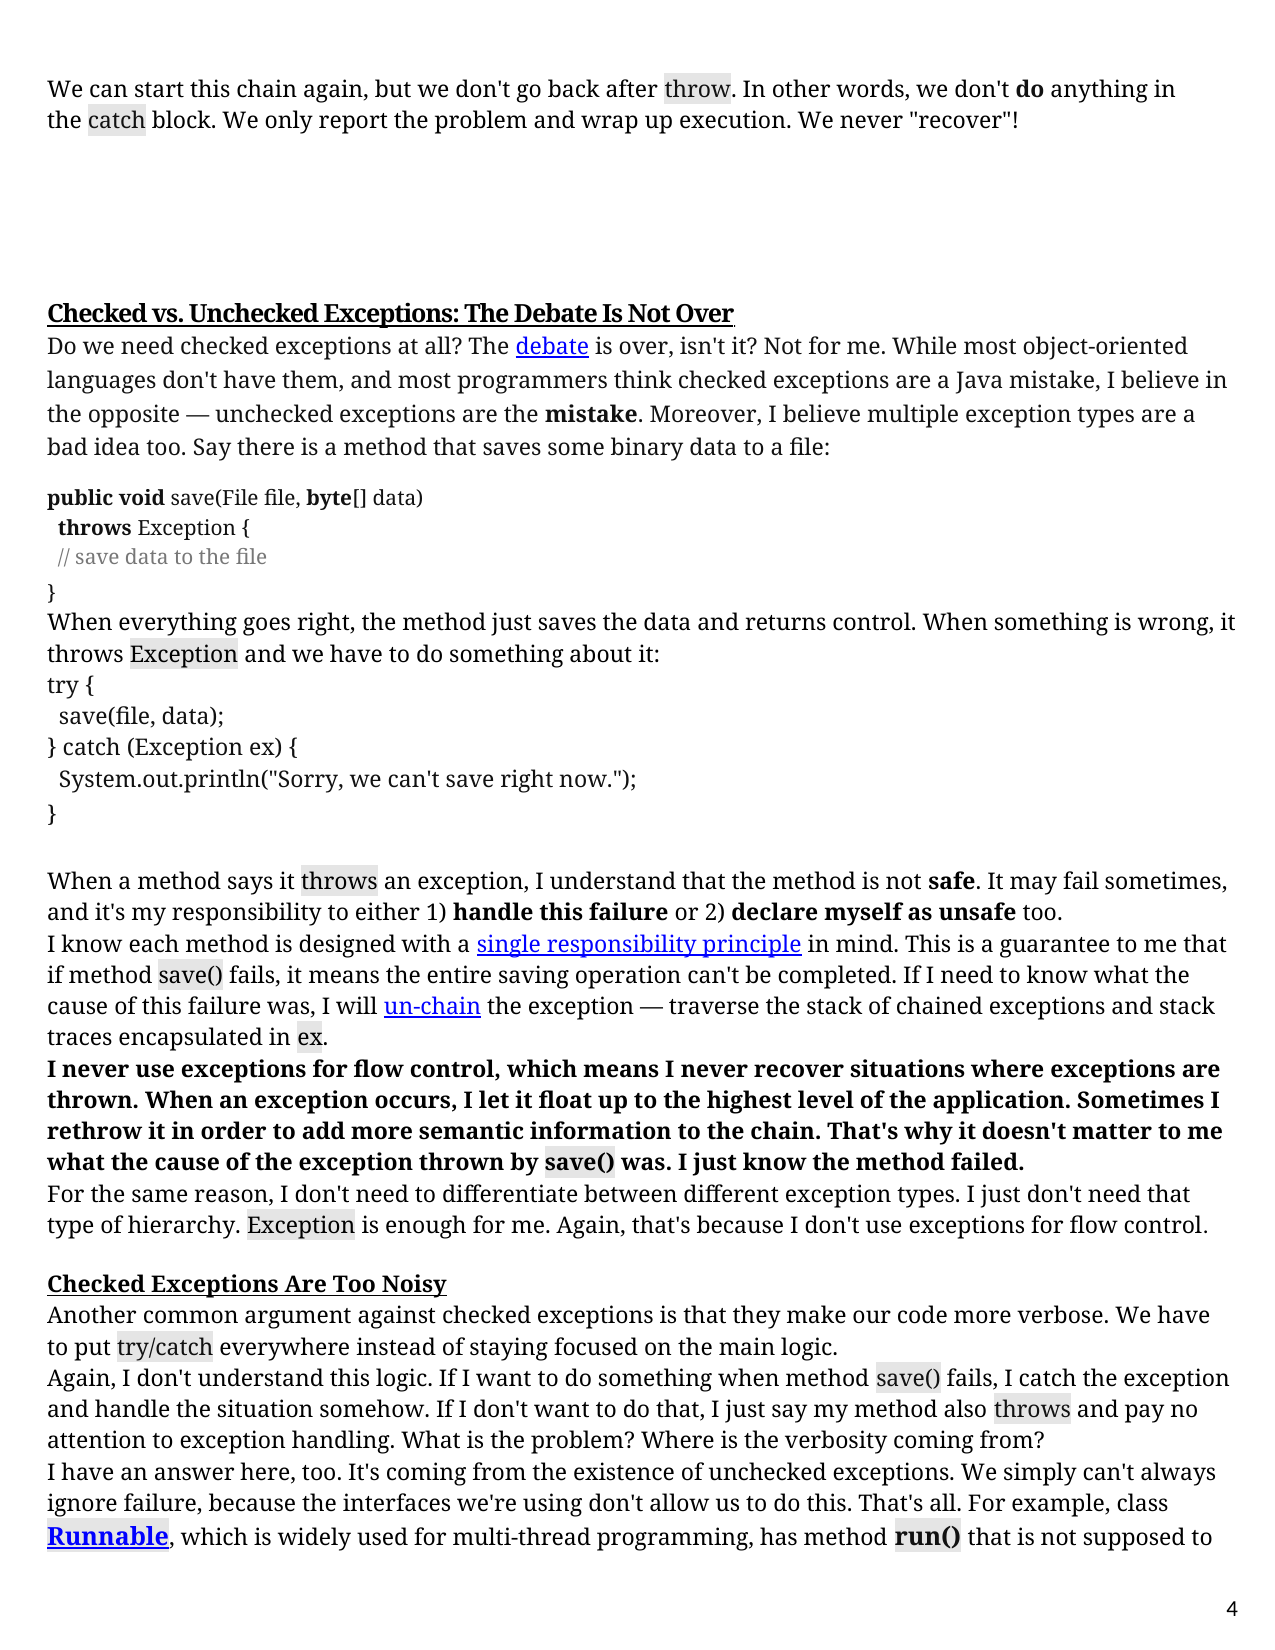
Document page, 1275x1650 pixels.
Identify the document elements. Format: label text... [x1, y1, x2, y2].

text Do we need checked exceptions at all? The debate is over, isn't it? Not for me. While most object-oriented languages don't have them, and most programmers think checked exceptions are a Java mistake, I believe in the opposite — unchecked exceptions are the mistake. Moreover, I believe multiple exception types are a bad idea too. Say there is a method that saves some binary data to a file: [47, 330, 1237, 462]
text We can start this chain again, but we don't go back after throw. In other words, we don't do anything in the catch block. We only report the problem and wrap up execution. We never "recover"! [47, 73, 1237, 136]
text Checked Exceptions Are Too Noisy [47, 1268, 1237, 1299]
text Again, I don't understand this logic. If I want to do something when method save() fails, I catch the exception and handle the situation somehow. If I don't want to do that, I just say my method also throws and pay no attention to exception handling. What is the problem? Where is the verbosity coming from? [47, 1362, 1237, 1456]
text I never use exceptions for flow control, which means I never recover situations where exceptions are thrown. When an exception occurs, I let it float up to the highest level of the application. Sometimes I rethrow it in order to add more semantic information to the chain. That's why it doesn't matter to me what the cause of the exception thrown by save() was. I just know the method failed. [47, 1053, 1237, 1178]
text } catch (Exception ex) { [47, 731, 1237, 763]
text Another common argument against checked exceptions is that they make our code more verbose. We have to put try/catch everywhere instead of staying focused on the main logic. [47, 1299, 1237, 1362]
text try { [47, 669, 1237, 700]
text I know each method is designed with a single responsibility principle in mind. This is a guarantee to me that if method save() fails, it means the entire saving operation can't be completed. If I need to know what the cause of this failure was, I will un-chain the exception — traverse the stack of chained exceptions and stack traces encapsulated in ex. [47, 928, 1237, 1053]
text public void save(File file, byte[] data) [47, 482, 1237, 511]
text save(file, data); [47, 700, 1237, 731]
text When a method says it throws an exception, I understand that the method is not safe. It may fail sometimes, and it's my responsibility to either 1) handle this failure or 2) declare myself as unsafe too. [47, 865, 1237, 928]
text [47, 1456, 1237, 1552]
text } [47, 794, 1237, 829]
text When everything goes right, the method just saves the data and returns control. When something is wrong, it throws Exception and we have to do something about it: [47, 606, 1237, 669]
title Checked vs. Unchecked Exceptions: The Debate Is Not Over [47, 296, 1237, 330]
text // save data to the file [47, 541, 1237, 571]
text throws Exception { [47, 511, 1237, 541]
text } [47, 571, 1237, 606]
text For the same reason, I don't need to differentiate between different exception types. I just don't need that type of hierarchy. Exception is enough for me. Again, that's because I don't use exceptions for flow control. [47, 1178, 1237, 1240]
text System.out.println("Sorry, we can't save right now."); [47, 763, 1237, 794]
